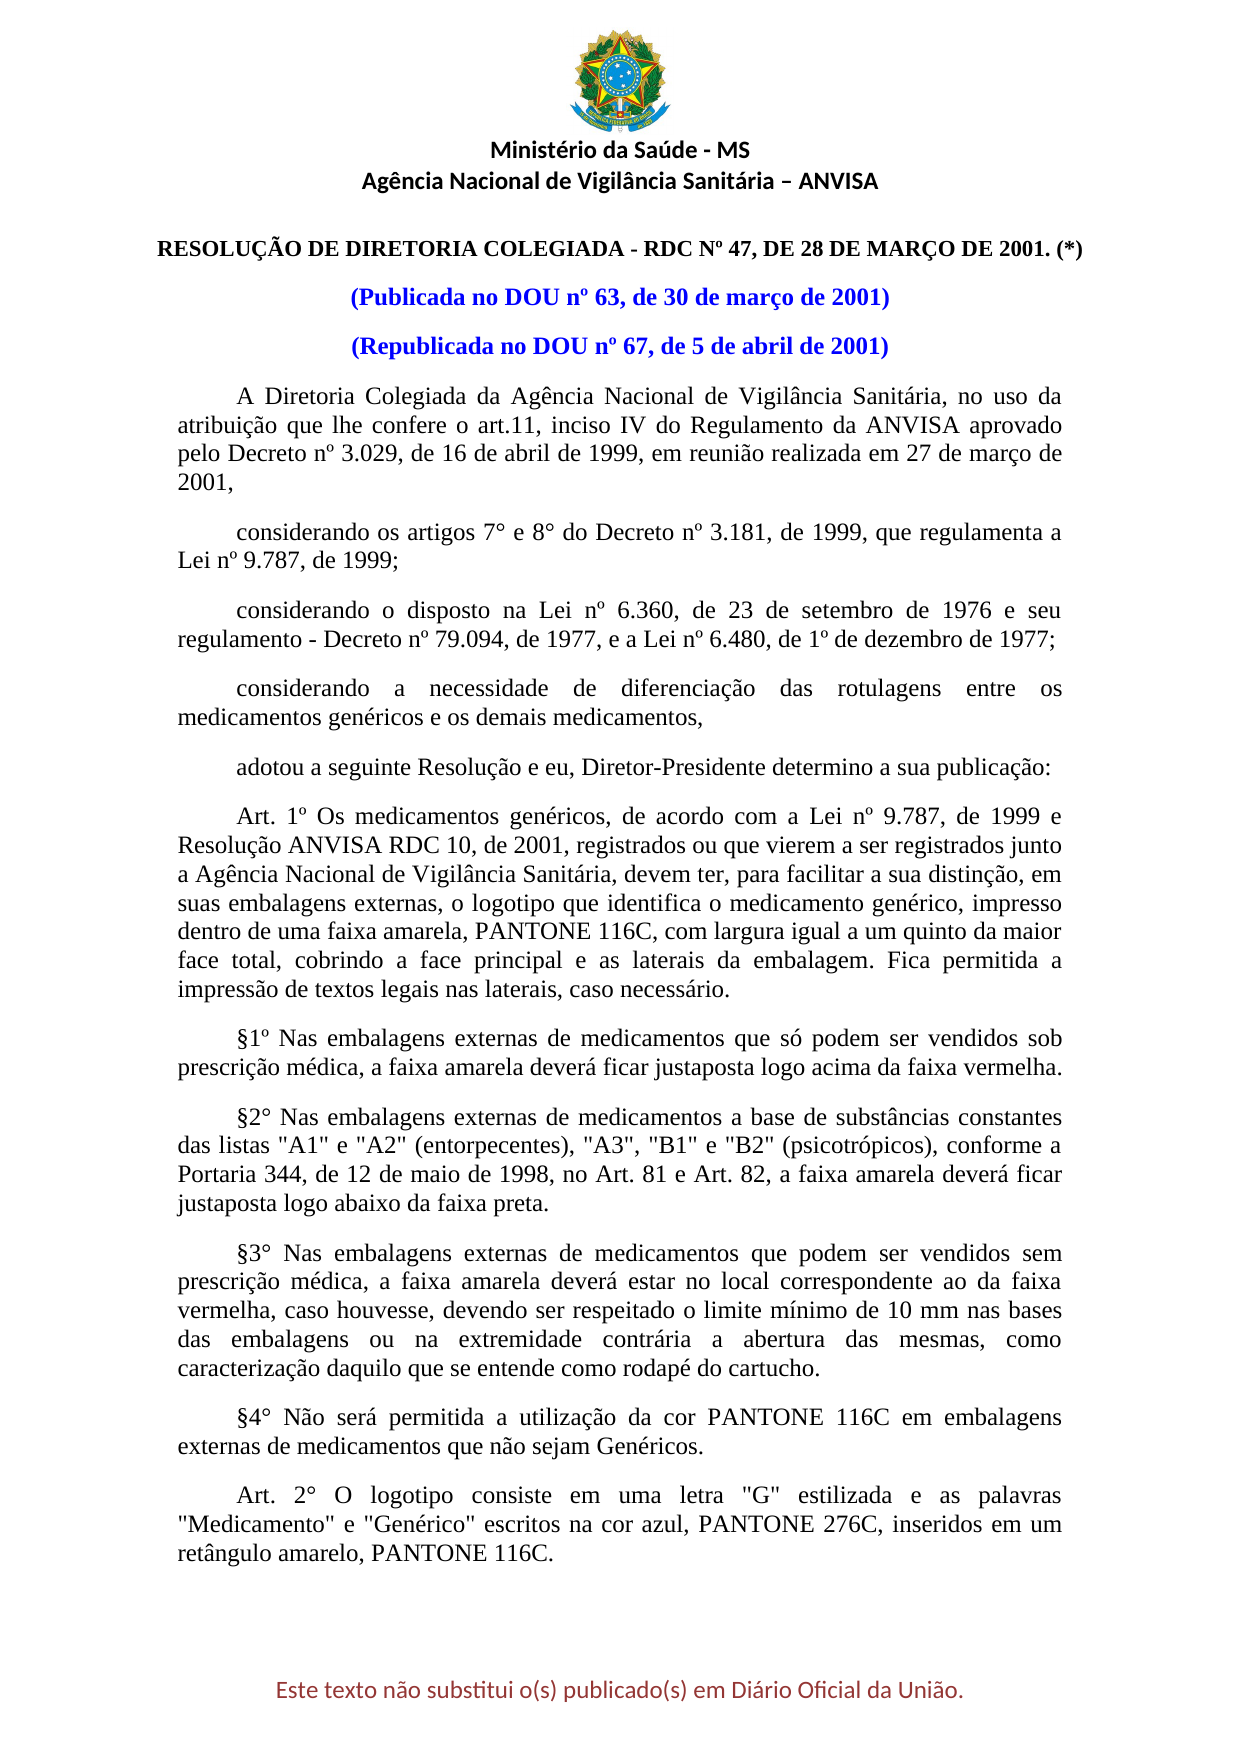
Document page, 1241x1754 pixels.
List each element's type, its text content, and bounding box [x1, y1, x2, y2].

text considerando o disposto na Lei nº 6.360, de 23 de setembro de 1976 e seu regulamento - Decreto nº 79.094, de 1977, e a Lei nº 6.480, de 1º de dezembro de 1977; [177, 595, 1063, 653]
picture [566, 27, 674, 135]
text §2° Nas embalagens externas de medicamentos a base de substâncias constantes das listas "A1" e "A2" (entorpecentes), "A3", "B1" e "B2" (psicotrópicos), conforme a Portaria 344, de 12 de maio de 1998, no Art. 81 e Art. 82, a faixa amarela deverá ficar justaposta logo abaixo da faixa preta. [177, 1102, 1063, 1217]
text §3° Nas embalagens externas de medicamentos que podem ser vendidos sem prescrição médica, a faixa amarela deverá estar no local correspondente ao da faixa vermelha, caso houvesse, devendo ser respeitado o limite mínimo de 10 mm nas bases das embalagens ou na extremidade contrária a abertura das mesmas, como caracterização daquilo que se entende como rodapé do cartucho. [177, 1238, 1063, 1381]
text (Republicada no DOU nº 67, de 5 de abril de 2001) [177, 331, 1063, 360]
text considerando os artigos 7° e 8° do Decreto nº 3.181, de 1999, que regulamenta a Lei nº 9.787, de 1999; [177, 517, 1063, 574]
text RESOLUÇÃO DE DIRETORIA COLEGIADA - RDC Nº 47, DE 28 DE MARÇO DE 2001. (*) [148, 234, 1093, 261]
text §4° Não será permitida a utilização da cor PANTONE 116C em embalagens externas de medicamentos que não sejam Genéricos. [177, 1402, 1063, 1460]
text adotou a seguinte Resolução e eu, Diretor-Presidente determino a sua publicação: [177, 752, 1063, 781]
text A Diretoria Colegiada da Agência Nacional de Vigilância Sanitária, no uso da atribuição que lhe confere o art.11, inciso IV do Regulamento da ANVISA aprovado pelo Decreto nº 3.029, de 16 de abril de 1999, em reunião realizada em 27 de março de 2001, [177, 381, 1063, 496]
text considerando a necessidade de diferenciação das rotulagens entre os medicamentos genéricos e os demais medicamentos, [177, 673, 1063, 731]
text Art. 1º Os medicamentos genéricos, de acordo com a Lei nº 9.787, de 1999 e Resolução ANVISA RDC 10, de 2001, registrados ou que vierem a ser registrados junto a Agência Nacional de Vigilância Sanitária, devem ter, para facilitar a sua distinção, em suas embalagens externas, o logotipo que identifica o medicamento genérico, impresso dentro de uma faixa amarela, PANTONE 116C, com largura igual a um quinto da maior face total, cobrindo a face principal e as laterais da embalagem. Fica permitida a impressão de textos legais nas laterais, caso necessário. [177, 801, 1063, 1003]
text (Publicada no DOU nº 63, de 30 de março de 2001) [177, 282, 1063, 311]
text §1º Nas embalagens externas de medicamentos que só podem ser vendidos sob prescrição médica, a faixa amarela deverá ficar justaposta logo acima da faixa vermelha. [177, 1023, 1063, 1081]
text Art. 2° O logotipo consiste em uma letra "G" estilizada e as palavras "Medicamento" e "Genérico" escritos na cor azul, PANTONE 276C, inseridos em um retângulo amarelo, PANTONE 116C. [177, 1481, 1063, 1567]
